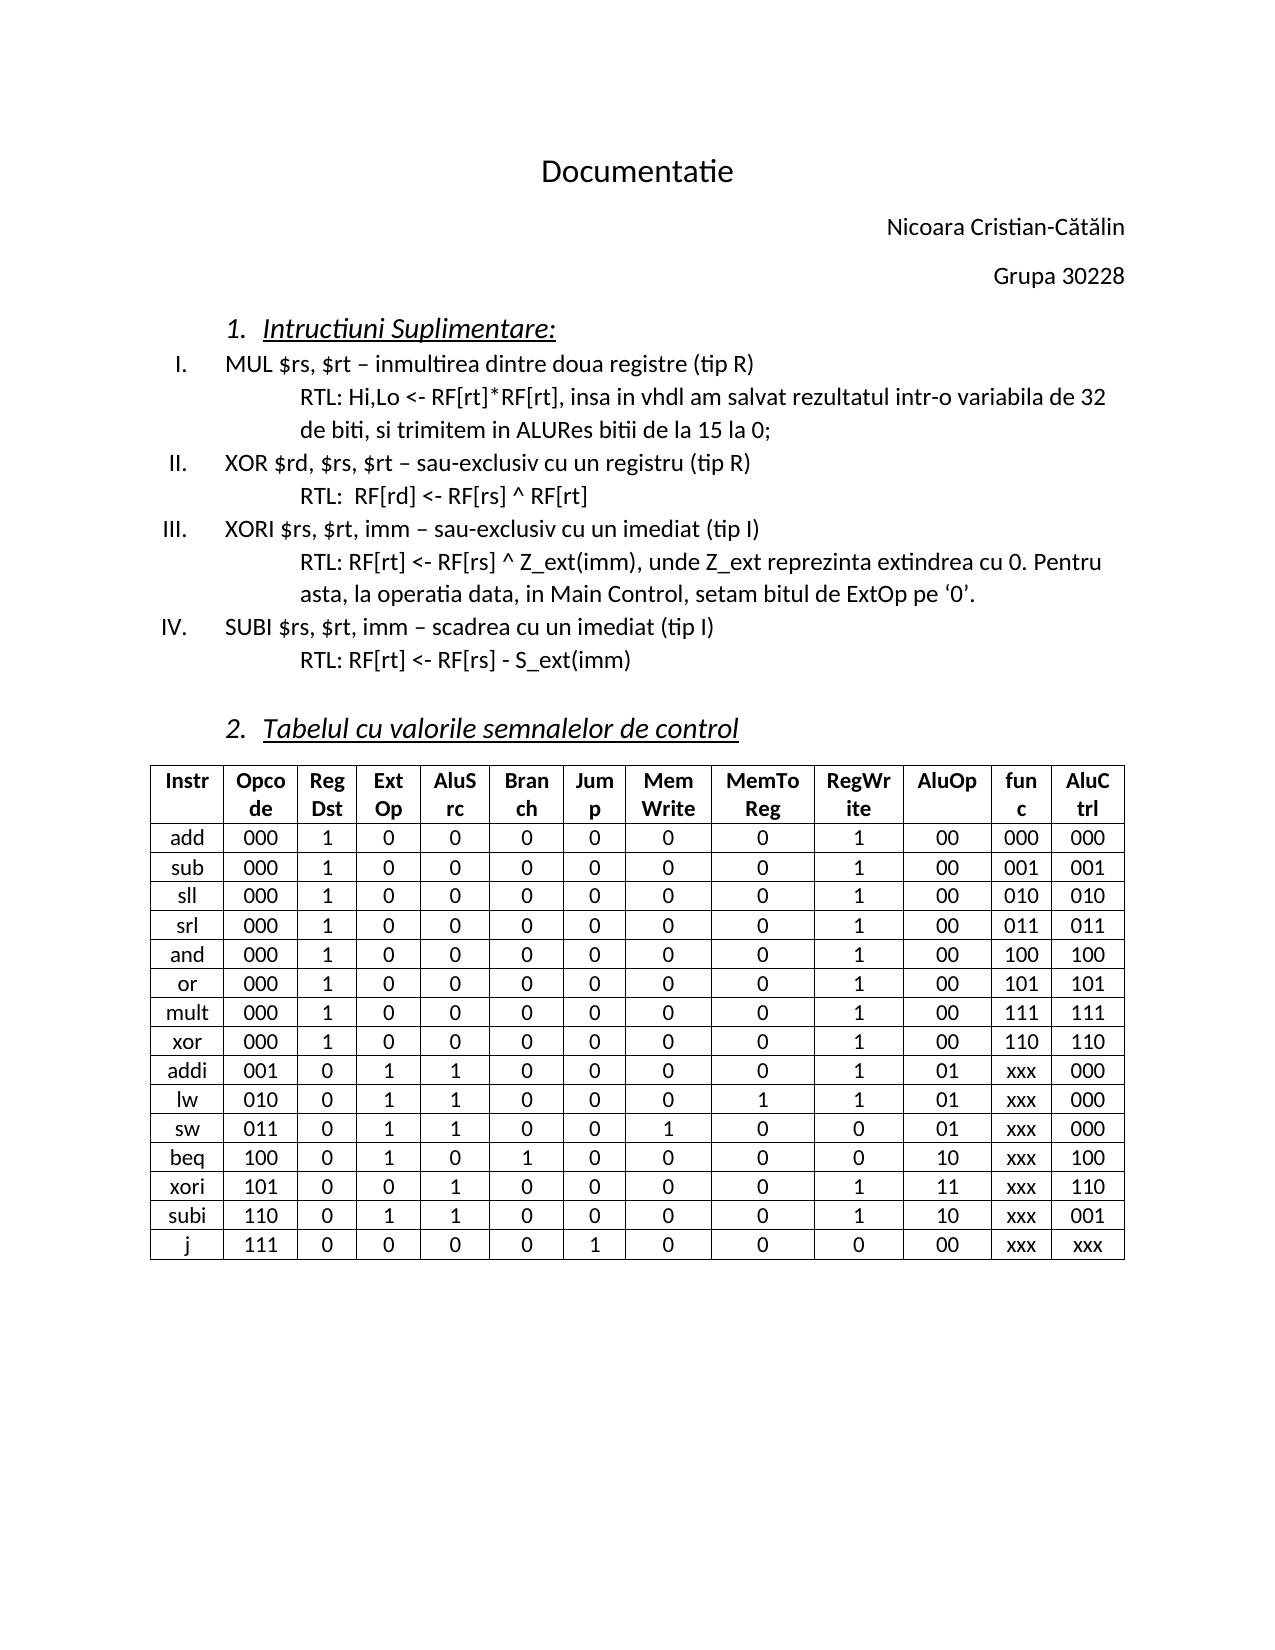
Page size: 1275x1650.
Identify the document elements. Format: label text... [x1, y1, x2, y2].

table_cell 1 [815, 1027, 903, 1055]
table_header AluOp [904, 766, 991, 822]
list RTL: Hi,Lo <- RF[rt]*RF[rt], insa in vhdl am salvat rezultatul intr-o variabila de 32 de biti, si trimitem in ALURes bitii de la 15 la 0; [300, 381, 1125, 444]
table_cell 0 [626, 998, 711, 1026]
table_cell 0 [490, 1172, 563, 1200]
table_cell 1 [357, 1085, 420, 1113]
table_cell 0 [421, 969, 489, 997]
table_header RegWrite [815, 766, 903, 822]
table_header AluCtrl [1052, 766, 1124, 822]
table_header RegDst [298, 766, 356, 822]
table_cell 0 [564, 911, 625, 939]
table_cell 00 [904, 853, 991, 881]
table_cell 1 [490, 1143, 563, 1171]
table_cell 0 [712, 882, 814, 910]
table_cell xori [151, 1172, 223, 1200]
table_cell 110 [224, 1201, 297, 1229]
table_cell 0 [564, 940, 625, 968]
table_header AluSrc [421, 766, 489, 822]
table_cell j [151, 1230, 223, 1258]
table_cell 00 [904, 911, 991, 939]
table_cell 0 [626, 1027, 711, 1055]
table_cell 00 [904, 940, 991, 968]
table_cell 000 [1052, 1114, 1124, 1142]
table_cell 00 [904, 882, 991, 910]
table_cell 0 [564, 882, 625, 910]
table_header Opcode [224, 766, 297, 822]
table_cell 0 [626, 969, 711, 997]
table_cell 1 [298, 969, 356, 997]
table_cell 110 [992, 1027, 1051, 1055]
table_cell 00 [904, 969, 991, 997]
table_cell 0 [421, 940, 489, 968]
table_cell 001 [992, 853, 1051, 881]
table_cell 1 [815, 1172, 903, 1200]
table_cell 0 [626, 1143, 711, 1171]
table_header ExtOp [357, 766, 420, 822]
table_cell 01 [904, 1085, 991, 1113]
table_cell 0 [421, 853, 489, 881]
table_cell 01 [904, 1114, 991, 1142]
table_cell 0 [490, 940, 563, 968]
table_cell 0 [357, 911, 420, 939]
table_cell 001 [1052, 853, 1124, 881]
table_cell 0 [712, 824, 814, 852]
table_cell 010 [224, 1085, 297, 1113]
table_cell 0 [712, 1027, 814, 1055]
table_cell 0 [564, 998, 625, 1026]
text Grupa 30228 [150, 260, 1125, 291]
table_cell sw [151, 1114, 223, 1142]
table_cell 000 [224, 998, 297, 1026]
table_cell 110 [1052, 1172, 1124, 1200]
table_cell 0 [421, 824, 489, 852]
table_cell 0 [298, 1143, 356, 1171]
table_cell 0 [298, 1114, 356, 1142]
table_cell 1 [298, 998, 356, 1026]
table_cell xxx [992, 1201, 1051, 1229]
table_cell 000 [224, 824, 297, 852]
table_cell 0 [626, 911, 711, 939]
table_cell 0 [626, 1230, 711, 1258]
table_cell 0 [626, 940, 711, 968]
table_cell 00 [904, 824, 991, 852]
table_cell 0 [298, 1056, 356, 1084]
table_cell 1 [815, 882, 903, 910]
list RTL: RF[rt] <- RF[rs] - S_ext(imm) [300, 644, 1125, 675]
table_cell 1 [815, 1201, 903, 1229]
table_cell 0 [815, 1143, 903, 1171]
table_cell 000 [224, 882, 297, 910]
table_cell 000 [1052, 824, 1124, 852]
table_cell 0 [626, 882, 711, 910]
table_cell 000 [224, 911, 297, 939]
table_cell add [151, 824, 223, 852]
table_cell 100 [224, 1143, 297, 1171]
table_cell 0 [564, 969, 625, 997]
list SUBI $rs, $rt, imm – scadrea cu un imediat (tip I) [187, 612, 1125, 642]
table_cell 0 [490, 1230, 563, 1258]
table_cell 1 [421, 1056, 489, 1084]
table_cell 1 [815, 969, 903, 997]
text Nicoara Cristian-Cătălin [150, 211, 1125, 241]
table_cell 1 [815, 940, 903, 968]
table_cell 1 [564, 1230, 625, 1258]
table_cell 0 [298, 1172, 356, 1200]
table_cell 0 [421, 1143, 489, 1171]
table_cell 1 [357, 1114, 420, 1142]
table_cell 0 [712, 998, 814, 1026]
table_cell 0 [357, 998, 420, 1026]
table_cell 11 [904, 1172, 991, 1200]
table_cell 0 [712, 1056, 814, 1084]
list Tabelul cu valorile semnalelor de control [225, 710, 1125, 746]
table_cell 0 [357, 882, 420, 910]
table_cell 0 [421, 1027, 489, 1055]
table_header MemToReg [712, 766, 814, 822]
table_cell 0 [490, 1114, 563, 1142]
table_cell 0 [298, 1230, 356, 1258]
table_cell 0 [357, 1230, 420, 1258]
table_cell 000 [224, 853, 297, 881]
table_cell xxx [992, 1143, 1051, 1171]
table_cell 0 [357, 969, 420, 997]
table_cell 0 [564, 1027, 625, 1055]
table_cell xxx [992, 1114, 1051, 1142]
table_cell 100 [1052, 940, 1124, 968]
table_cell 111 [224, 1230, 297, 1258]
list RTL: RF[rd] <- RF[rs] ^ RF[rt] [300, 480, 1125, 510]
table_cell lw [151, 1085, 223, 1113]
table_cell 0 [490, 998, 563, 1026]
table_header Instr [151, 766, 223, 822]
table_cell 0 [298, 1201, 356, 1229]
table_cell 0 [357, 853, 420, 881]
table_cell 0 [490, 1056, 563, 1084]
table_cell 000 [224, 940, 297, 968]
table_cell 0 [490, 1085, 563, 1113]
table_cell 0 [712, 940, 814, 968]
table_header func [992, 766, 1051, 822]
table_cell 100 [992, 940, 1051, 968]
table_cell 010 [992, 882, 1051, 910]
table_cell and [151, 940, 223, 968]
table_cell 0 [564, 1085, 625, 1113]
table_cell 0 [712, 1230, 814, 1258]
table_cell xxx [992, 1230, 1051, 1258]
table_cell 0 [421, 1230, 489, 1258]
table_cell 0 [712, 969, 814, 997]
table_cell 0 [564, 853, 625, 881]
table_cell 1 [357, 1143, 420, 1171]
table_cell 111 [1052, 998, 1124, 1026]
table_cell xxx [992, 1085, 1051, 1113]
table_cell 1 [357, 1201, 420, 1229]
table_cell addi [151, 1056, 223, 1084]
table_cell sub [151, 853, 223, 881]
table_cell 0 [564, 1114, 625, 1142]
table_cell 000 [224, 969, 297, 997]
table_cell 011 [1052, 911, 1124, 939]
table_cell 0 [357, 824, 420, 852]
table_cell 0 [626, 1201, 711, 1229]
table_cell 1 [815, 1056, 903, 1084]
table_cell 1 [298, 940, 356, 968]
table_cell 0 [421, 882, 489, 910]
table_cell 001 [224, 1056, 297, 1084]
table_cell 0 [564, 1172, 625, 1200]
table_cell 0 [564, 824, 625, 852]
table_cell 00 [904, 1230, 991, 1258]
table_cell or [151, 969, 223, 997]
table_cell beq [151, 1143, 223, 1171]
table_cell 000 [992, 824, 1051, 852]
table_cell 0 [490, 853, 563, 881]
table_cell 0 [712, 1114, 814, 1142]
table_cell 0 [421, 998, 489, 1026]
text Documentatie [150, 150, 1125, 191]
table_cell 110 [1052, 1027, 1124, 1055]
table_cell 1 [626, 1114, 711, 1142]
table_cell 0 [564, 1143, 625, 1171]
table_cell 10 [904, 1201, 991, 1229]
table_cell 1 [421, 1201, 489, 1229]
table_cell 101 [224, 1172, 297, 1200]
table_cell 101 [992, 969, 1051, 997]
table_cell subi [151, 1201, 223, 1229]
table_cell xor [151, 1027, 223, 1055]
table_cell 0 [712, 1172, 814, 1200]
table_cell 0 [357, 1172, 420, 1200]
table_cell 1 [815, 998, 903, 1026]
table_cell xxx [1052, 1230, 1124, 1258]
table_cell 1 [421, 1085, 489, 1113]
table_cell srl [151, 911, 223, 939]
table_cell 1 [298, 911, 356, 939]
table_cell 1 [421, 1172, 489, 1200]
table_cell 111 [992, 998, 1051, 1026]
table_cell 0 [712, 1143, 814, 1171]
table_cell 010 [1052, 882, 1124, 910]
table_header Branch [490, 766, 563, 822]
table_cell 0 [357, 940, 420, 968]
table_cell 1 [298, 824, 356, 852]
table_cell 011 [224, 1114, 297, 1142]
table_cell 0 [564, 1056, 625, 1084]
table_cell 0 [357, 1027, 420, 1055]
table_cell 1 [815, 911, 903, 939]
table_cell 0 [421, 911, 489, 939]
list Intructiuni Suplimentare: [225, 310, 1125, 345]
list XOR $rd, $rs, $rt – sau-exclusiv cu un registru (tip R) [187, 447, 1125, 477]
table_cell 0 [626, 1056, 711, 1084]
table_cell 0 [490, 969, 563, 997]
table_cell 0 [626, 853, 711, 881]
table_cell 0 [815, 1230, 903, 1258]
list RTL: RF[rt] <- RF[rs] ^ Z_ext(imm), unde Z_ext reprezinta extindrea cu 0. Pentru asta, la operatia data, in Main Control, setam bitul de ExtOp pe ‘0’. [300, 546, 1125, 609]
table_cell 000 [224, 1027, 297, 1055]
table_cell 000 [1052, 1085, 1124, 1113]
table_header MemWrite [626, 766, 711, 822]
table_cell 0 [298, 1085, 356, 1113]
table_cell 1 [357, 1056, 420, 1084]
table_cell 0 [712, 911, 814, 939]
table_cell 1 [815, 1085, 903, 1113]
table_cell sll [151, 882, 223, 910]
table_cell 1 [421, 1114, 489, 1142]
table_cell 0 [626, 1172, 711, 1200]
table_cell 001 [1052, 1201, 1124, 1229]
table_cell 0 [490, 824, 563, 852]
table_cell 0 [626, 1085, 711, 1113]
table_cell 000 [1052, 1056, 1124, 1084]
table_cell 1 [298, 1027, 356, 1055]
table_header Jump [564, 766, 625, 822]
table_cell 0 [626, 824, 711, 852]
table_cell mult [151, 998, 223, 1026]
table_cell 10 [904, 1143, 991, 1171]
table_cell 1 [298, 853, 356, 881]
table_cell 0 [712, 853, 814, 881]
table_cell 0 [712, 1201, 814, 1229]
table_cell 101 [1052, 969, 1124, 997]
table_cell 0 [490, 1027, 563, 1055]
table_cell 0 [564, 1201, 625, 1229]
table_cell 01 [904, 1056, 991, 1084]
table_cell 011 [992, 911, 1051, 939]
table_cell 0 [490, 882, 563, 910]
table_cell xxx [992, 1172, 1051, 1200]
list XORI $rs, $rt, imm – sau-exclusiv cu un imediat (tip I) [187, 513, 1125, 543]
table_cell 1 [815, 824, 903, 852]
table_cell 00 [904, 998, 991, 1026]
table_cell 00 [904, 1027, 991, 1055]
table_cell xxx [992, 1056, 1051, 1084]
table_cell 1 [298, 882, 356, 910]
table_cell 1 [712, 1085, 814, 1113]
table_cell 1 [815, 853, 903, 881]
table_cell 0 [815, 1114, 903, 1142]
list MUL $rs, $rt – inmultirea dintre doua registre (tip R) [187, 348, 1125, 379]
table_cell 0 [490, 1201, 563, 1229]
table_cell 0 [490, 911, 563, 939]
table_cell 100 [1052, 1143, 1124, 1171]
